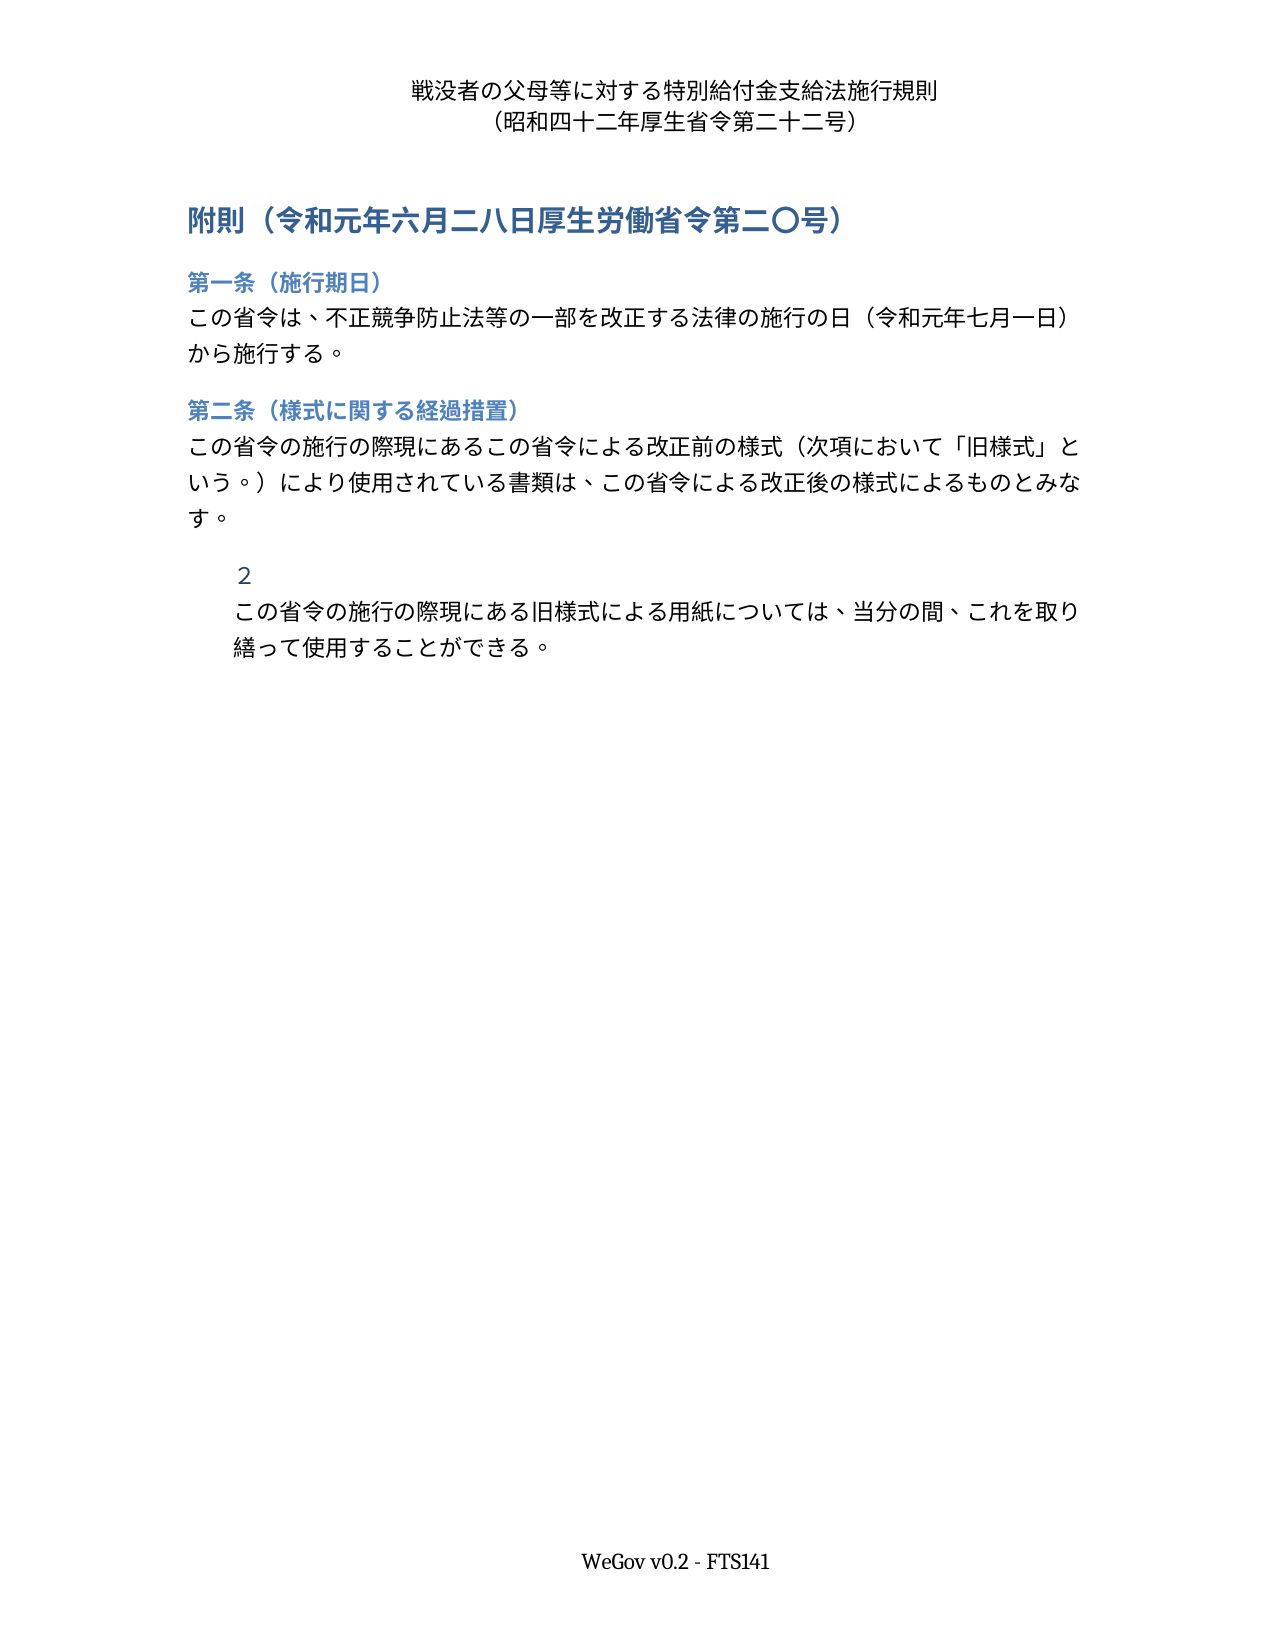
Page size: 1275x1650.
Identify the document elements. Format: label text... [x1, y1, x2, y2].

subtitle 第二条（様式に関する経過措置） [187, 395, 1087, 426]
text この省令は、不正競争防止法等の一部を改正する法律の施行の日（令和元年七月一日）から施行する。 [187, 302, 1087, 369]
subtitle 附則（令和元年六月二八日厚生労働省令第二〇号） [187, 200, 1087, 240]
text この省令の施行の際現にあるこの省令による改正前の様式（次項において「旧様式」という。）により使用されている書類は、この省令による改正後の様式によるものとみなす。 [187, 431, 1087, 534]
subtitle ２ [233, 560, 1087, 591]
text この省令の施行の際現にある旧様式による用紙については、当分の間、これを取り繕って使用することができる。 [233, 596, 1087, 663]
subtitle 第一条（施行期日） [187, 266, 1087, 298]
